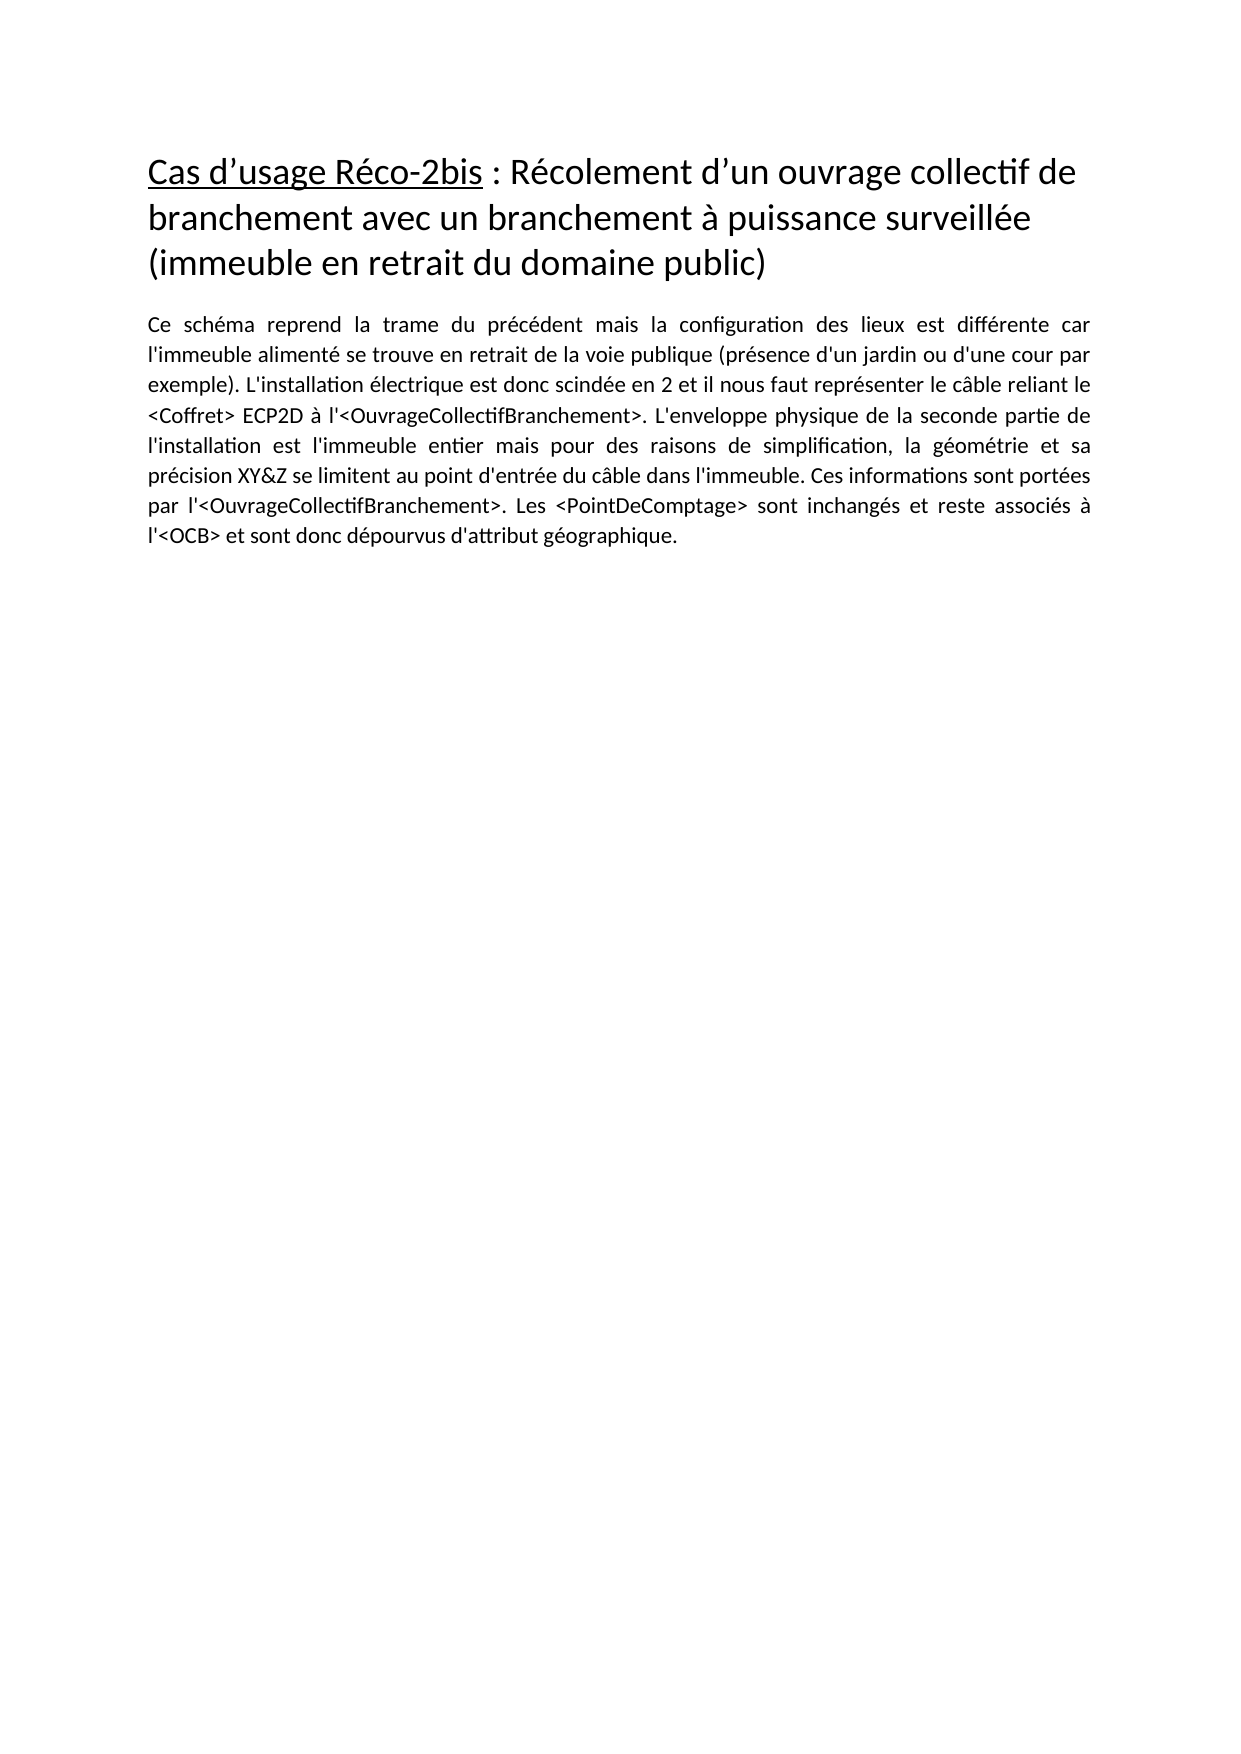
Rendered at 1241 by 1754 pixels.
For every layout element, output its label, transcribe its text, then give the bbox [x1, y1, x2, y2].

subtitle Cas d’usage Réco-2bis : Récolement d’un ouvrage collectif de branchement avec un branchement à puissance surveillée (immeuble en retrait du domaine public) [148, 148, 1093, 285]
text Ce schéma reprend la trame du précédent mais la configuration des lieux est différente car l'immeuble alimenté se trouve en retrait de la voie publique (présence d'un jardin ou d'une cour par exemple). L'installation électrique est donc scindée en 2 et il nous faut représenter le câble reliant le <Coffret> ECP2D à l'<OuvrageCollectifBranchement>. L'enveloppe physique de la seconde partie de l'installation est l'immeuble entier mais pour des raisons de simplification, la géométrie et sa précision XY&Z se limitent au point d'entrée du câble dans l'immeuble. Ces informations sont portées par l'<OuvrageCollectifBranchement>. Les <PointDeComptage> sont inchangés et reste associés à l'<OCB> et sont donc dépourvus d'attribut géographique. [148, 310, 1093, 549]
